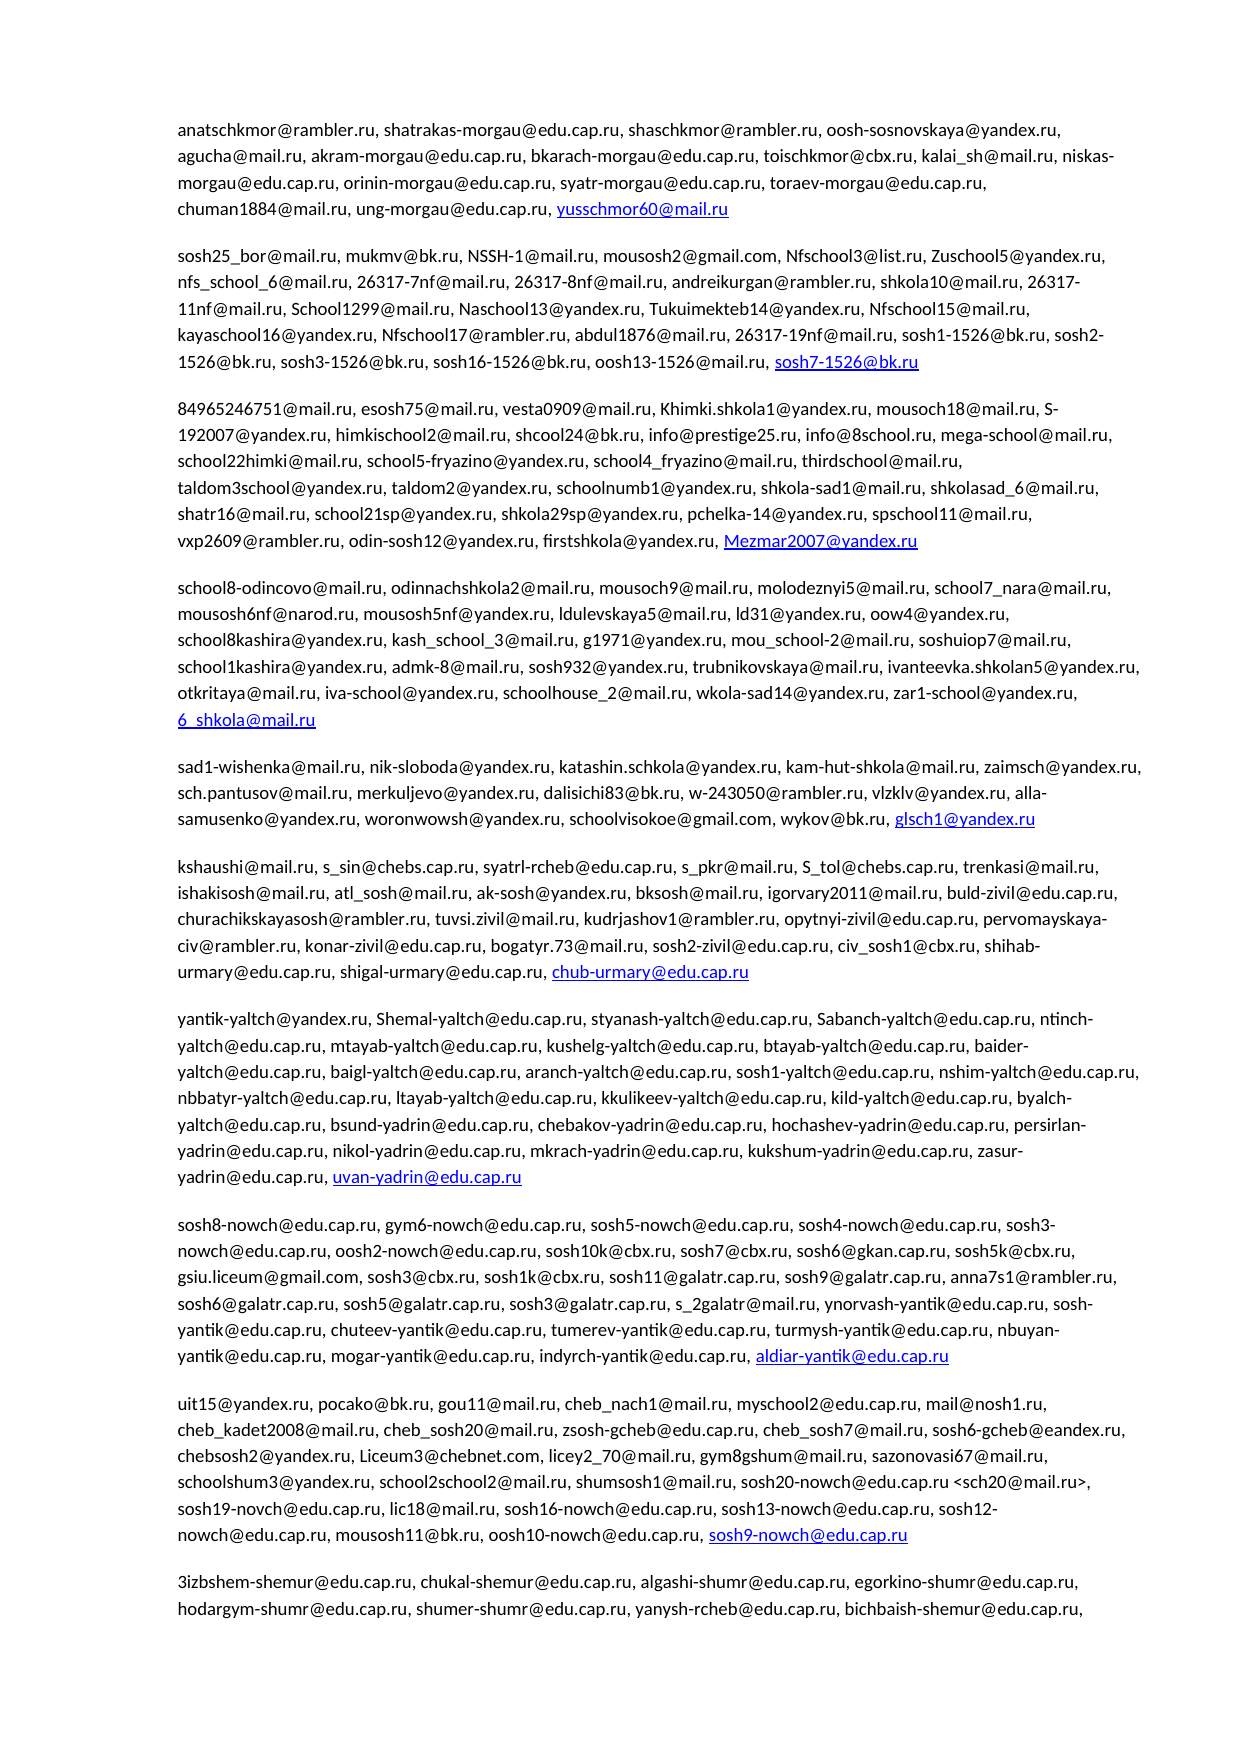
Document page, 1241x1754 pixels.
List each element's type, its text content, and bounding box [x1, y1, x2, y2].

text sosh8-nowch@edu.cap.ru, gym6-nowch@edu.cap.ru, sosh5-nowch@edu.cap.ru, sosh4-nowch@edu.cap.ru, sosh3-nowch@edu.cap.ru, oosh2-nowch@edu.cap.ru, sosh10k@cbx.ru, sosh7@cbx.ru, sosh6@gkan.cap.ru, sosh5k@cbx.ru, gsiu.liceum@gmail.com, sosh3@cbx.ru, sosh1k@cbx.ru, sosh11@galatr.cap.ru, sosh9@galatr.cap.ru, anna7s1@rambler.ru, sosh6@galatr.cap.ru, sosh5@galatr.cap.ru, sosh3@galatr.cap.ru, s_2galatr@mail.ru, ynorvash-yantik@edu.cap.ru, sosh-yantik@edu.cap.ru, chuteev-yantik@edu.cap.ru, tumerev-yantik@edu.cap.ru, turmysh-yantik@edu.cap.ru, nbuyan-yantik@edu.cap.ru, mogar-yantik@edu.cap.ru, indyrch-yantik@edu.cap.ru, aldiar-yantik@edu.cap.ru [177, 1213, 1152, 1367]
text 84965246751@mail.ru, esosh75@mail.ru, vesta0909@mail.ru, Khimki.shkola1@yandex.ru, mousoch18@mail.ru, S-192007@yandex.ru, himkischool2@mail.ru, shcool24@bk.ru, info@prestige25.ru, info@8school.ru, mega-school@mail.ru, school22himki@mail.ru, school5-fryazino@yandex.ru, school4_fryazino@mail.ru, thirdschool@mail.ru, taldom3school@yandex.ru, taldom2@yandex.ru, schoolnumb1@yandex.ru, shkola-sad1@mail.ru, shkolasad_6@mail.ru, shatr16@mail.ru, school21sp@yandex.ru, shkola29sp@yandex.ru, pchelka-14@yandex.ru, spschool11@mail.ru, vxp2609@rambler.ru, odin-sosh12@yandex.ru, firstshkola@yandex.ru, Mezmar2007@yandex.ru [177, 397, 1152, 552]
text school8-odincovo@mail.ru, odinnachshkola2@mail.ru, mousoch9@mail.ru, molodeznyi5@mail.ru, school7_nara@mail.ru, mousosh6nf@narod.ru, mousosh5nf@yandex.ru, ldulevskaya5@mail.ru, ld31@yandex.ru, oow4@yandex.ru, school8kashira@yandex.ru, kash_school_3@mail.ru, g1971@yandex.ru, mou_school-2@mail.ru, soshuiop7@mail.ru, school1kashira@yandex.ru, admk-8@mail.ru, sosh932@yandex.ru, trubnikovskaya@mail.ru, ivanteevka.shkolan5@yandex.ru, otkritaya@mail.ru, iva-school@yandex.ru, schoolhouse_2@mail.ru, wkola-sad14@yandex.ru, zar1-school@yandex.ru, 6_shkola@mail.ru [177, 576, 1152, 731]
text yantik-yaltch@yandex.ru, Shemal-yaltch@edu.cap.ru, styanash-yaltch@edu.cap.ru, Sabanch-yaltch@edu.cap.ru, ntinch-yaltch@edu.cap.ru, mtayab-yaltch@edu.cap.ru, kushelg-yaltch@edu.cap.ru, btayab-yaltch@edu.cap.ru, baider-yaltch@edu.cap.ru, baigl-yaltch@edu.cap.ru, aranch-yaltch@edu.cap.ru, sosh1-yaltch@edu.cap.ru, nshim-yaltch@edu.cap.ru, nbbatyr-yaltch@edu.cap.ru, ltayab-yaltch@edu.cap.ru, kkulikeev-yaltch@edu.cap.ru, kild-yaltch@edu.cap.ru, byalch-yaltch@edu.cap.ru, bsund-yadrin@edu.cap.ru, chebakov-yadrin@edu.cap.ru, hochashev-yadrin@edu.cap.ru, persirlan-yadrin@edu.cap.ru, nikol-yadrin@edu.cap.ru, mkrach-yadrin@edu.cap.ru, kukshum-yadrin@edu.cap.ru, zasur-yadrin@edu.cap.ru, uvan-yadrin@edu.cap.ru [177, 1007, 1152, 1188]
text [177, 1571, 1152, 1620]
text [177, 118, 1152, 220]
text sosh25_bor@mail.ru, mukmv@bk.ru, NSSH-1@mail.ru, mousosh2@gmail.com, Nfschool3@list.ru, Zuschool5@yandex.ru, nfs_school_6@mail.ru, 26317-7nf@mail.ru, 26317-8nf@mail.ru, andreikurgan@rambler.ru, shkola10@mail.ru, 26317-11nf@mail.ru, School1299@mail.ru, Naschool13@yandex.ru, Tukuimekteb14@yandex.ru, Nfschool15@mail.ru, kayaschool16@yandex.ru, Nfschool17@rambler.ru, abdul1876@mail.ru, 26317-19nf@mail.ru, sosh1-1526@bk.ru, sosh2-1526@bk.ru, sosh3-1526@bk.ru, sosh16-1526@bk.ru, oosh13-1526@mail.ru, sosh7-1526@bk.ru [177, 244, 1152, 373]
text uit15@yandex.ru, pocako@bk.ru, gou11@mail.ru, cheb_nach1@mail.ru, myschool2@edu.cap.ru, mail@nosh1.ru, cheb_kadet2008@mail.ru, cheb_sosh20@mail.ru, zsosh-gcheb@edu.cap.ru, cheb_sosh7@mail.ru, sosh6-gcheb@eandex.ru, chebsosh2@yandex.ru, Liceum3@chebnet.com, licey2_70@mail.ru, gym8gshum@mail.ru, sazonovasi67@mail.ru, schoolshum3@yandex.ru, school2school2@mail.ru, shumsosh1@mail.ru, sosh20-nowch@edu.cap.ru <sch20@mail.ru>, sosh19-novch@edu.cap.ru, lic18@mail.ru, sosh16-nowch@edu.cap.ru, sosh13-nowch@edu.cap.ru, sosh12-nowch@edu.cap.ru, mousosh11@bk.ru, oosh10-nowch@edu.cap.ru, sosh9-nowch@edu.cap.ru [177, 1392, 1152, 1546]
text kshaushi@mail.ru, s_sin@chebs.cap.ru, syatrl-rcheb@edu.cap.ru, s_pkr@mail.ru, S_tol@chebs.cap.ru, trenkasi@mail.ru, ishakisosh@mail.ru, atl_sosh@mail.ru, ak-sosh@yandex.ru, bksosh@mail.ru, igorvary2011@mail.ru, buld-zivil@edu.cap.ru, churachikskayasosh@rambler.ru, tuvsi.zivil@mail.ru, kudrjashov1@rambler.ru, opytnyi-zivil@edu.cap.ru, pervomayskaya-civ@rambler.ru, konar-zivil@edu.cap.ru, bogatyr.73@mail.ru, sosh2-zivil@edu.cap.ru, civ_sosh1@cbx.ru, shihab-urmary@edu.cap.ru, shigal-urmary@edu.cap.ru, chub-urmary@edu.cap.ru [177, 855, 1152, 983]
text sad1-wishenka@mail.ru, nik-sloboda@yandex.ru, katashin.schkola@yandex.ru, kam-hut-shkola@mail.ru, zaimsch@yandex.ru, sch.pantusov@mail.ru, merkuljevo@yandex.ru, dalisichi83@bk.ru, w-243050@rambler.ru, vlzklv@yandex.ru, alla-samusenko@yandex.ru, woronwowsh@yandex.ru, schoolvisokoe@gmail.com, wykov@bk.ru, glsch1@yandex.ru [177, 755, 1152, 831]
